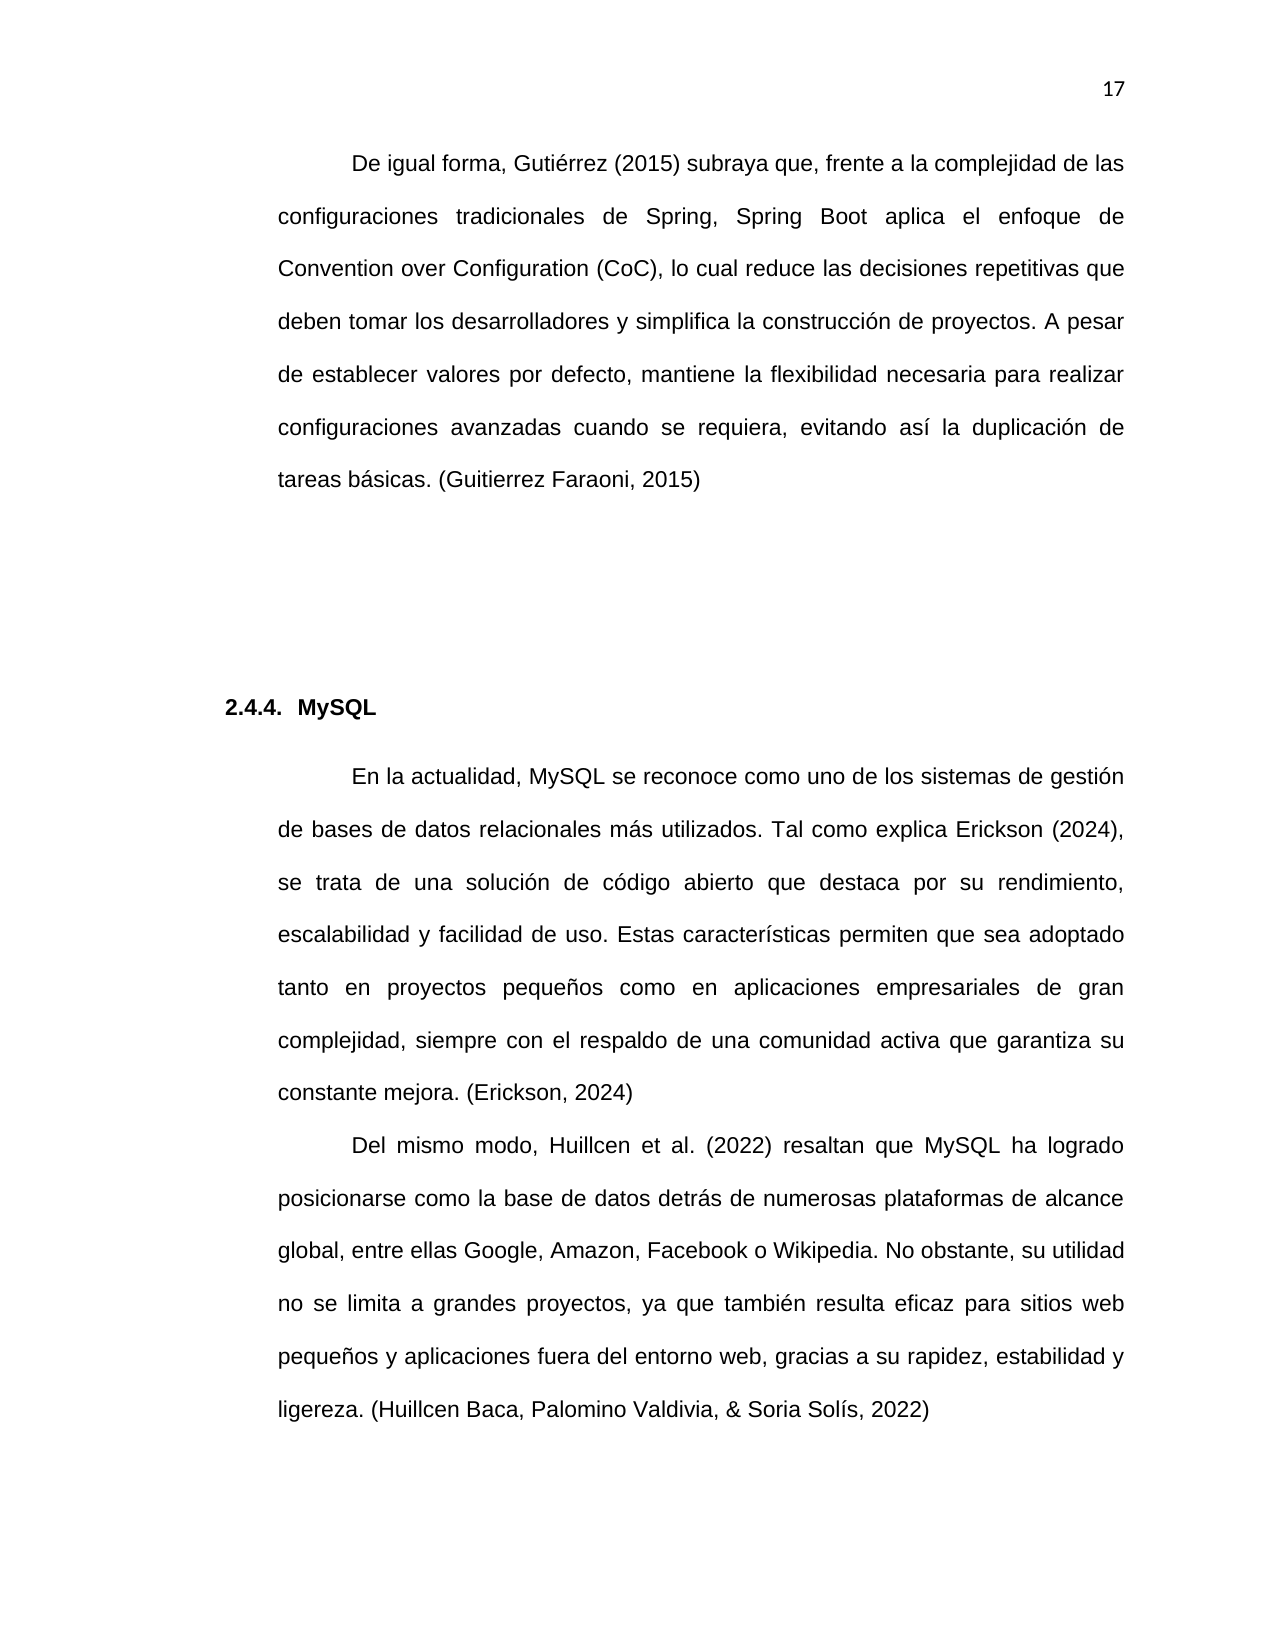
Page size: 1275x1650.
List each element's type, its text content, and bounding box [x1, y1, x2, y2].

list Del mismo modo, Huillcen et al. (2022) resaltan que MySQL ha logrado posicionarse como la base de datos detrás de numerosas plataformas de alcance global, entre ellas Google, Amazon, Facebook o Wikipedia. No obstante, su utilidad no se limita a grandes proyectos, ya que también resulta eficaz para sitios web pequeños y aplicaciones fuera del entorno web, gracias a su rapidez, estabilidad y ligereza. [278, 1132, 1125, 1422]
subtitle MySQL [225, 694, 1125, 720]
list De igual forma, Gutiérrez (2015) subraya que, frente a la complejidad de las configuraciones tradicionales de Spring, Spring Boot aplica el enfoque de Convention over Configuration (CoC), lo cual reduce las decisiones repetitivas que deben tomar los desarrolladores y simplifica la construcción de proyectos. A pesar de establecer valores por defecto, mantiene la flexibilidad necesaria para realizar configuraciones avanzadas cuando se requiera, evitando así la duplicación de tareas básicas. [278, 150, 1125, 493]
list En la actualidad, MySQL se reconoce como uno de los sistemas de gestión de bases de datos relacionales más utilizados. Tal como explica Erickson (2024), se trata de una solución de código abierto que destaca por su rendimiento, escalabilidad y facilidad de uso. Estas características permiten que sea adoptado tanto en proyectos pequeños como en aplicaciones empresariales de gran complejidad, siempre con el respaldo de una comunidad activa que garantiza su constante mejora. [278, 763, 1125, 1106]
